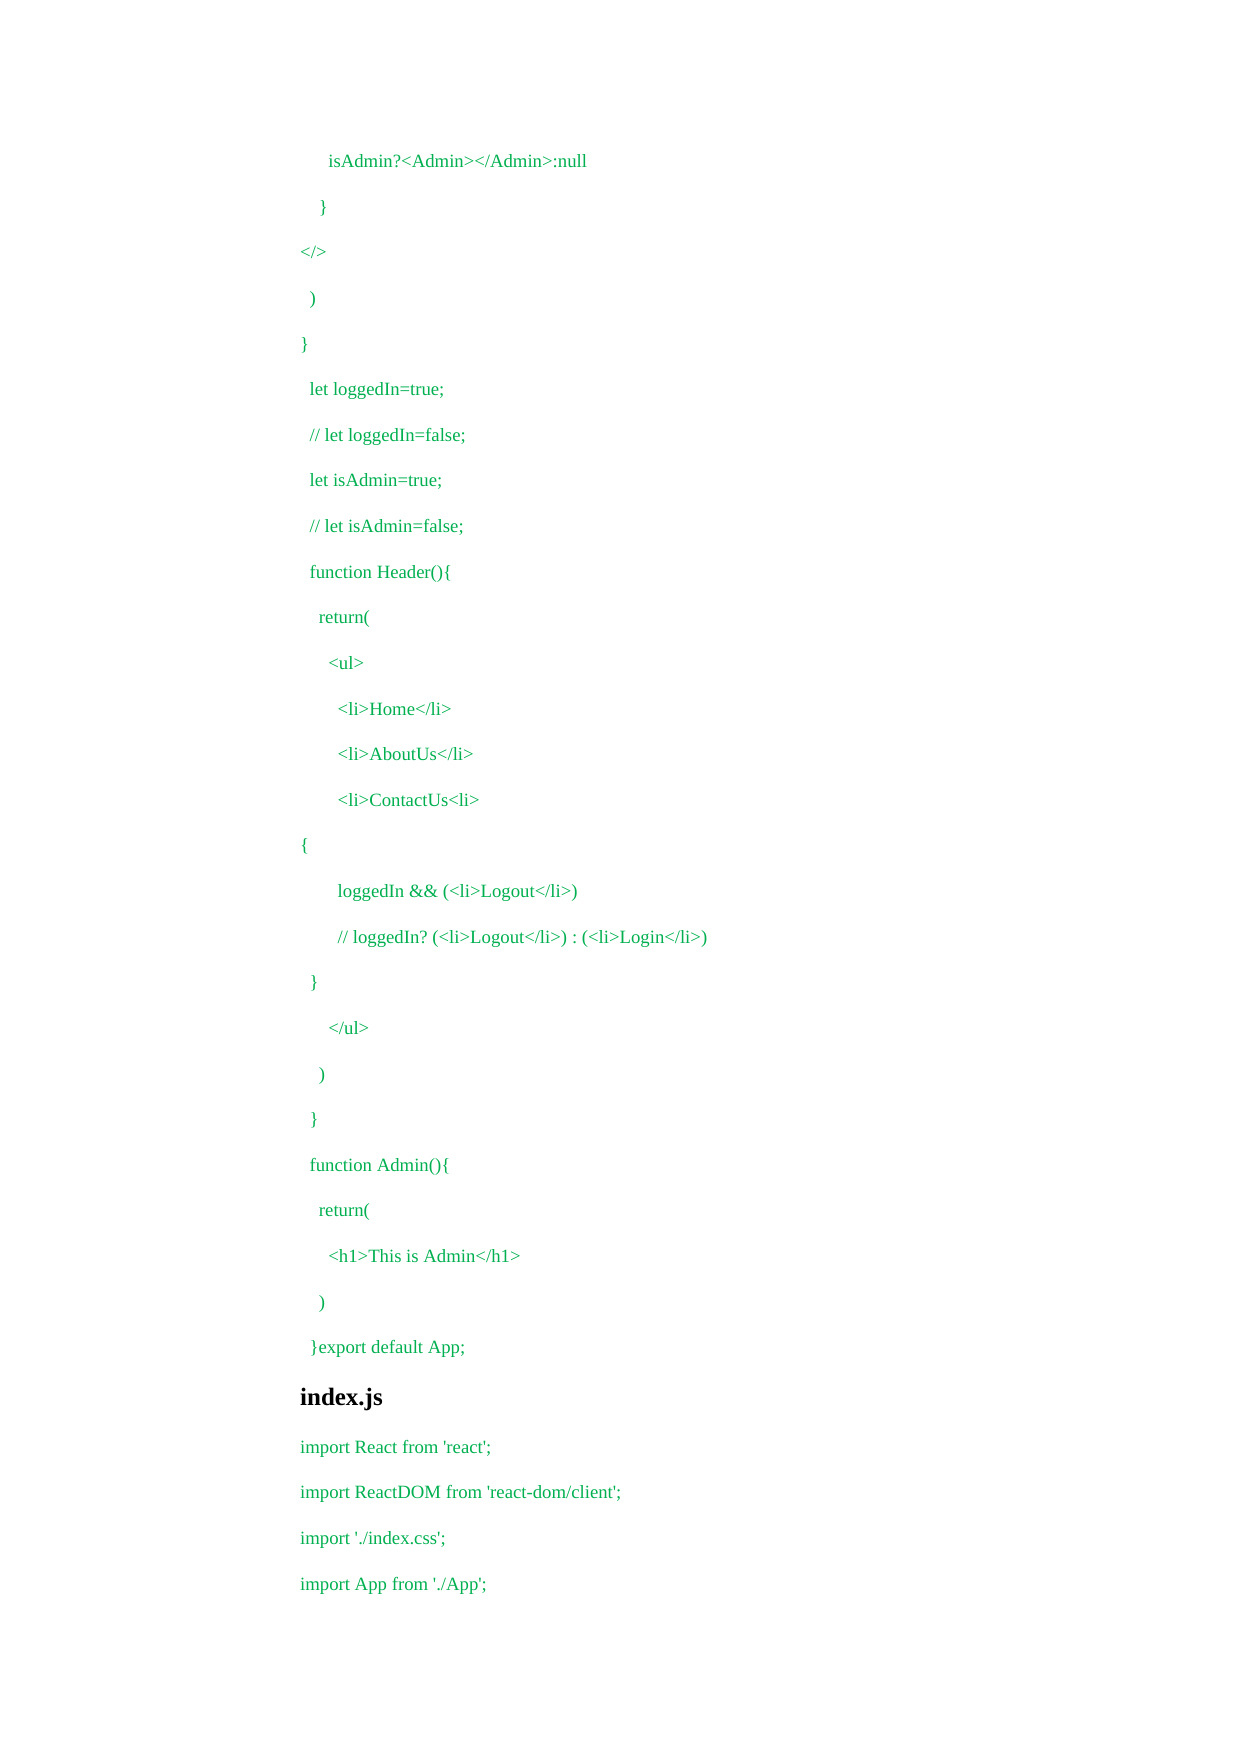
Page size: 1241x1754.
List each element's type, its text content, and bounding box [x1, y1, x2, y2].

text </> [300, 241, 1090, 263]
text import App from './App'; [300, 1573, 1090, 1594]
text }export default App; [300, 1336, 1090, 1358]
text } [300, 1108, 1090, 1130]
text index.js [300, 1382, 1090, 1411]
text import React from 'react'; [300, 1436, 1090, 1457]
text ) [300, 1291, 1090, 1312]
text <li>Home</li> [300, 697, 1090, 719]
text } [300, 332, 1090, 354]
text { [300, 834, 1090, 856]
text // let isAdmin=false; [300, 515, 1090, 537]
text return( [300, 606, 1090, 628]
text </ul> [300, 1017, 1090, 1038]
text function Admin(){ [300, 1154, 1090, 1175]
text isAdmin?<Admin></Admin>:null [300, 150, 1090, 172]
text import './index.css'; [300, 1527, 1090, 1548]
text } [300, 196, 1090, 217]
text <ul> [300, 652, 1090, 673]
text return( [300, 1199, 1090, 1221]
text <li>ContactUs<li> [300, 789, 1090, 810]
text } [300, 971, 1090, 993]
text let loggedIn=true; [300, 378, 1090, 400]
text import ReactDOM from 'react-dom/client'; [300, 1481, 1090, 1503]
text <li>AboutUs</li> [300, 743, 1090, 765]
text // let loggedIn=false; [300, 424, 1090, 445]
text // loggedIn? (<li>Logout</li>) : (<li>Login</li>) [300, 926, 1090, 947]
text ) [300, 1062, 1090, 1084]
text function Header(){ [300, 561, 1090, 582]
text <h1>This is Admin</h1> [300, 1245, 1090, 1267]
text let isAdmin=true; [300, 469, 1090, 491]
text ) [300, 287, 1090, 308]
text loggedIn && (<li>Logout</li>) [300, 880, 1090, 902]
